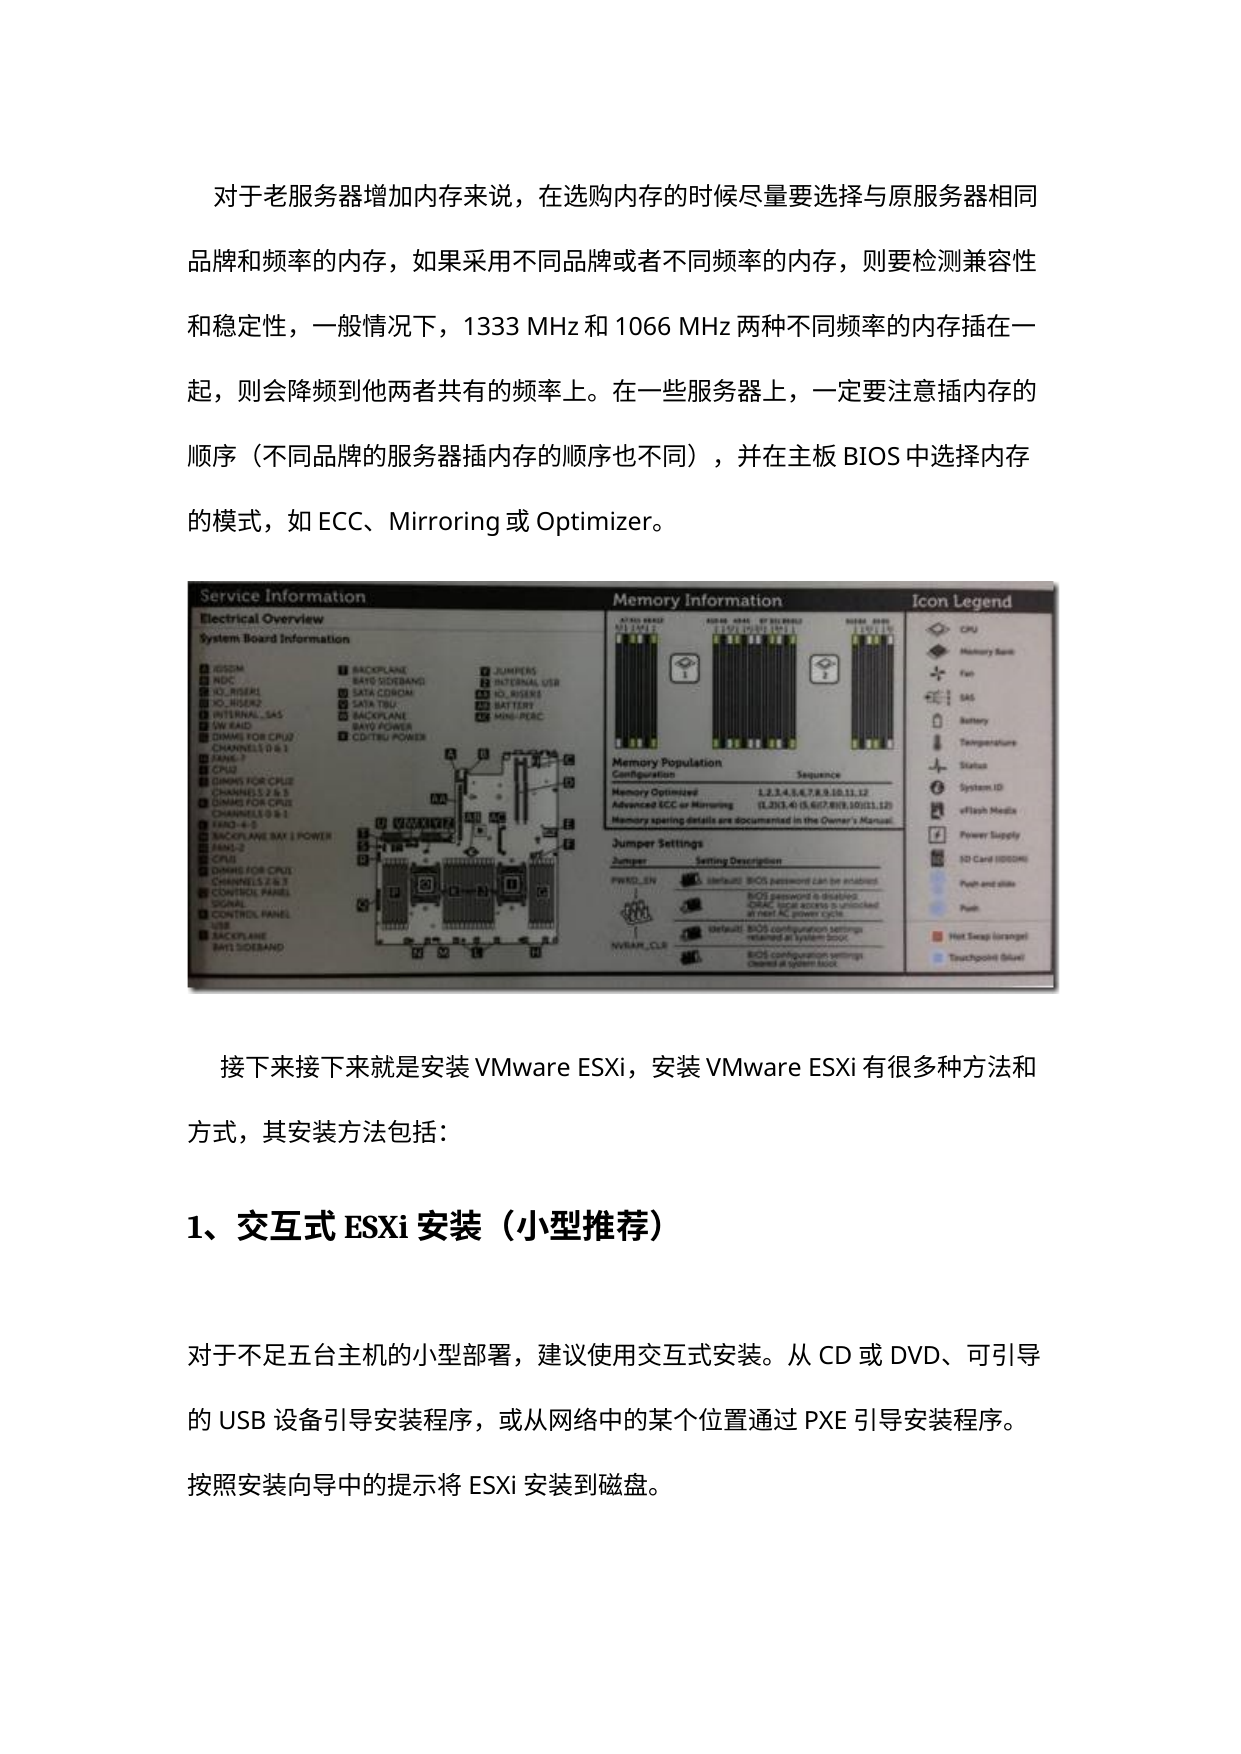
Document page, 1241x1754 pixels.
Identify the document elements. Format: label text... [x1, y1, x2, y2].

picture [187, 581, 1060, 994]
text 对于不足五台主机的小型部署，建议使用交互式安装。从 CD 或 DVD、可引导的 USB 设备引导安装程序，或从网络中的某个位置通过 PXE 引导安装程序。按照安装向导中的提示将 ESXi 安装到磁盘。 [187, 1321, 1053, 1516]
text 接下来接下来就是安装VMware ESXi，安装VMware ESXi有很多种方法和方式，其安装方法包括： [187, 1033, 1053, 1163]
subtitle 1、交互式 ESXi 安装（小型推荐） [187, 1192, 1053, 1257]
text 对于老服务器增加内存来说，在选购内存的时候尽量要选择与原服务器相同品牌和频率的内存，如果采用不同品牌或者不同频率的内存，则要检测兼容性和稳定性，一般情况下，1333 MHz和1066 MHz两种不同频率的内存插在一起，则会降频到他两者共有的频率上。在一些服务器上，一定要注意插内存的顺序（不同品牌的服务器插内存的顺序也不同），并在主板BIOS中选择内存的模式，如ECC、Mirroring或Optimizer。 [187, 162, 1053, 552]
